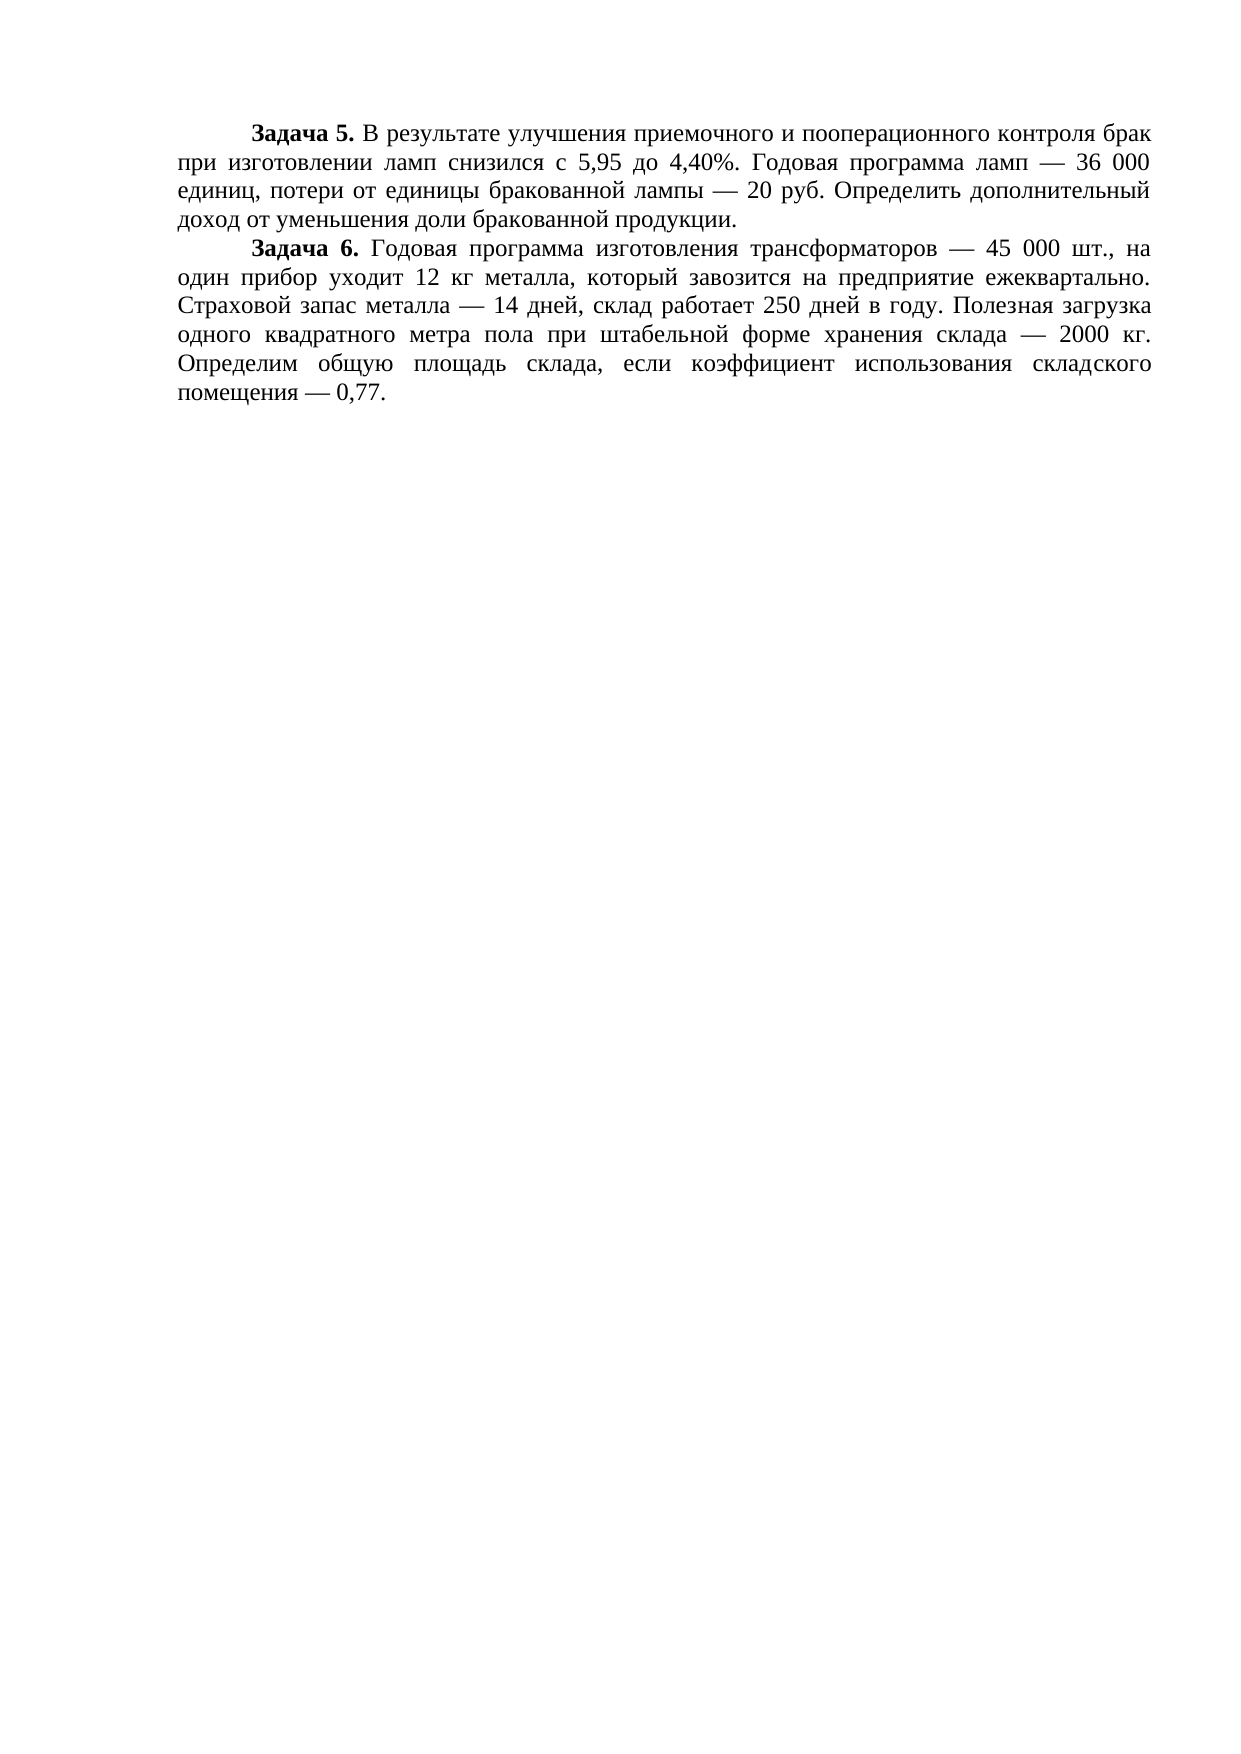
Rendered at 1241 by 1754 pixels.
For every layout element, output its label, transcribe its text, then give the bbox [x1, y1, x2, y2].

text Задача 5. В результате улучшения приемочного и пооперационного контроля брак при изготовлении ламп снизился с 5,95 до 4,40%. Годовая программа ламп — 36 000 единиц, потери от единицы бракованной лампы — 20 руб. Определить дополнительный доход от уменьшения доли бракованной продукции. [177, 118, 1152, 233]
text Задача 6. Годовая программа изготовления трансформаторов — 45 000 шт., на один прибор уходит металла, который завозится на предприятие ежеквартально. Страховой запас металла — 14 дней, склад работает 250 дней в году. Полезная загрузка одного квадратного метра пола при штабельной форме хранения склада — . Определим общую площадь склада, если коэффициент использования складского помещения — 0,77. [177, 233, 1152, 406]
